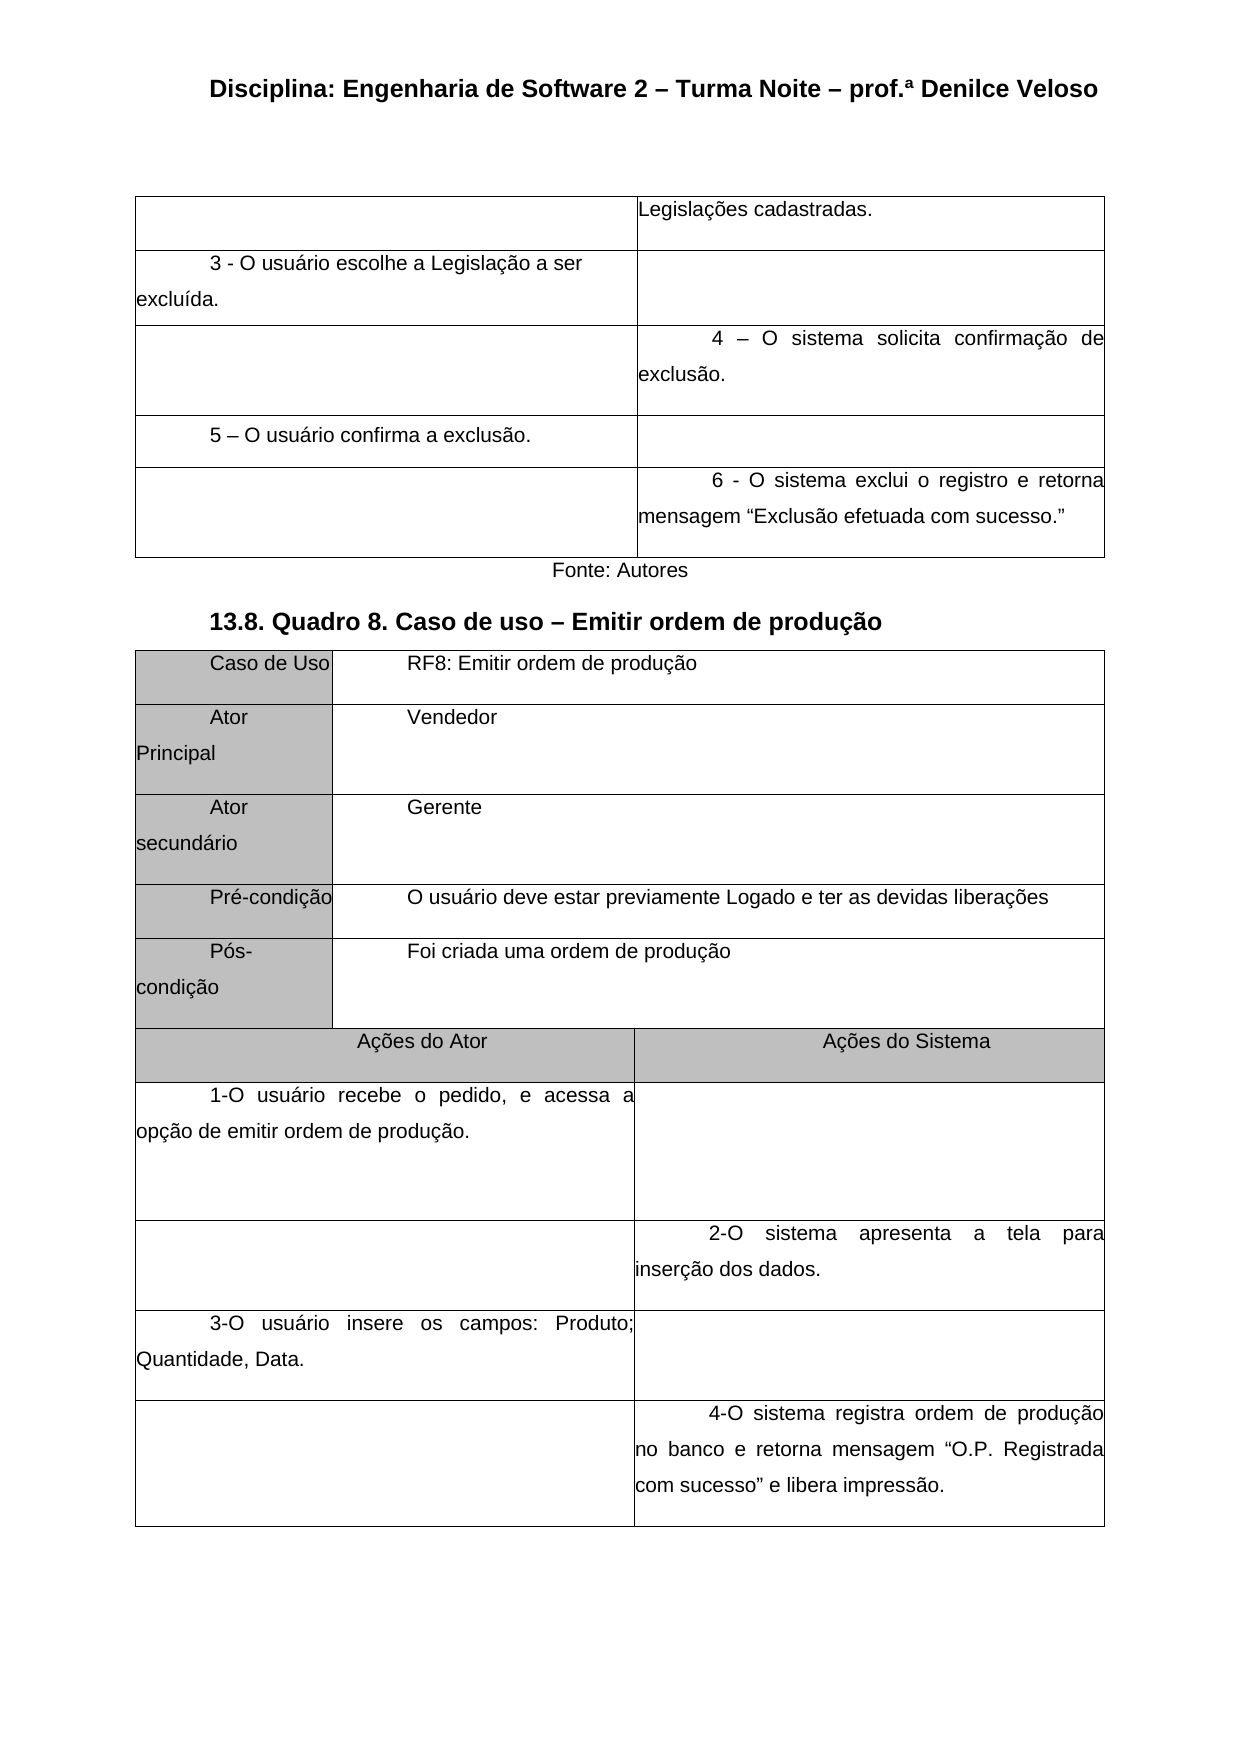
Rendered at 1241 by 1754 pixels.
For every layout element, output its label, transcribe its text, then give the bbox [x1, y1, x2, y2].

table_cell [638, 416, 1104, 467]
table_cell [638, 251, 1104, 325]
table_cell [136, 468, 637, 557]
table_cell 4-O sistema registra ordem de produção no banco e retorna mensagem “O.P. Registrada com sucesso” e libera impressão. [635, 1401, 1104, 1526]
table_cell Vendedor [333, 705, 1104, 794]
table_cell 4 – O sistema solicita confirmação de exclusão. [638, 326, 1104, 415]
table_cell Ações do Sistema [635, 1029, 1104, 1082]
table_header RF8: Emitir ordem de produção [333, 651, 1104, 704]
table_cell [136, 326, 637, 415]
table_cell [635, 1311, 1104, 1400]
table_cell 3 - O usuário escolhe a Legislação a ser excluída. [136, 251, 637, 325]
table_cell O usuário deve estar previamente Logado e ter as devidas liberações [333, 885, 1104, 938]
table_cell Ator Principal [136, 705, 332, 794]
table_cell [638, 197, 1104, 250]
text Fonte: Autores [135, 558, 1105, 582]
table_cell [635, 1083, 1104, 1220]
table_cell [136, 1401, 634, 1526]
table_cell Pós-condição [136, 939, 332, 1028]
table_cell 2-O sistema apresenta a tela para inserção dos dados. [635, 1221, 1104, 1310]
table_cell 3-O usuário insere os campos: Produto; Quantidade, Data. [136, 1311, 634, 1400]
table_cell 6 - O sistema exclui o registro e retorna mensagem “Exclusão efetuada com sucesso.” [638, 468, 1104, 557]
table_cell Pré-condição [136, 885, 332, 938]
table_cell Ações do Ator [136, 1029, 634, 1082]
table_cell Foi criada uma ordem de produção [333, 939, 1104, 1028]
table_cell Gerente [333, 795, 1104, 884]
table_cell 1-O usuário recebe o pedido, e acessa a opção de emitir ordem de produção. [136, 1083, 634, 1220]
subtitle 13.8. Quadro 8. Caso de uso – Emitir ordem de produção [135, 606, 1105, 635]
table_cell [136, 1221, 634, 1310]
table_cell Ator secundário [136, 795, 332, 884]
table_cell 5 – O usuário confirma a exclusão. [136, 416, 637, 467]
table_cell [136, 197, 637, 250]
table_header Caso de Uso [136, 651, 332, 704]
